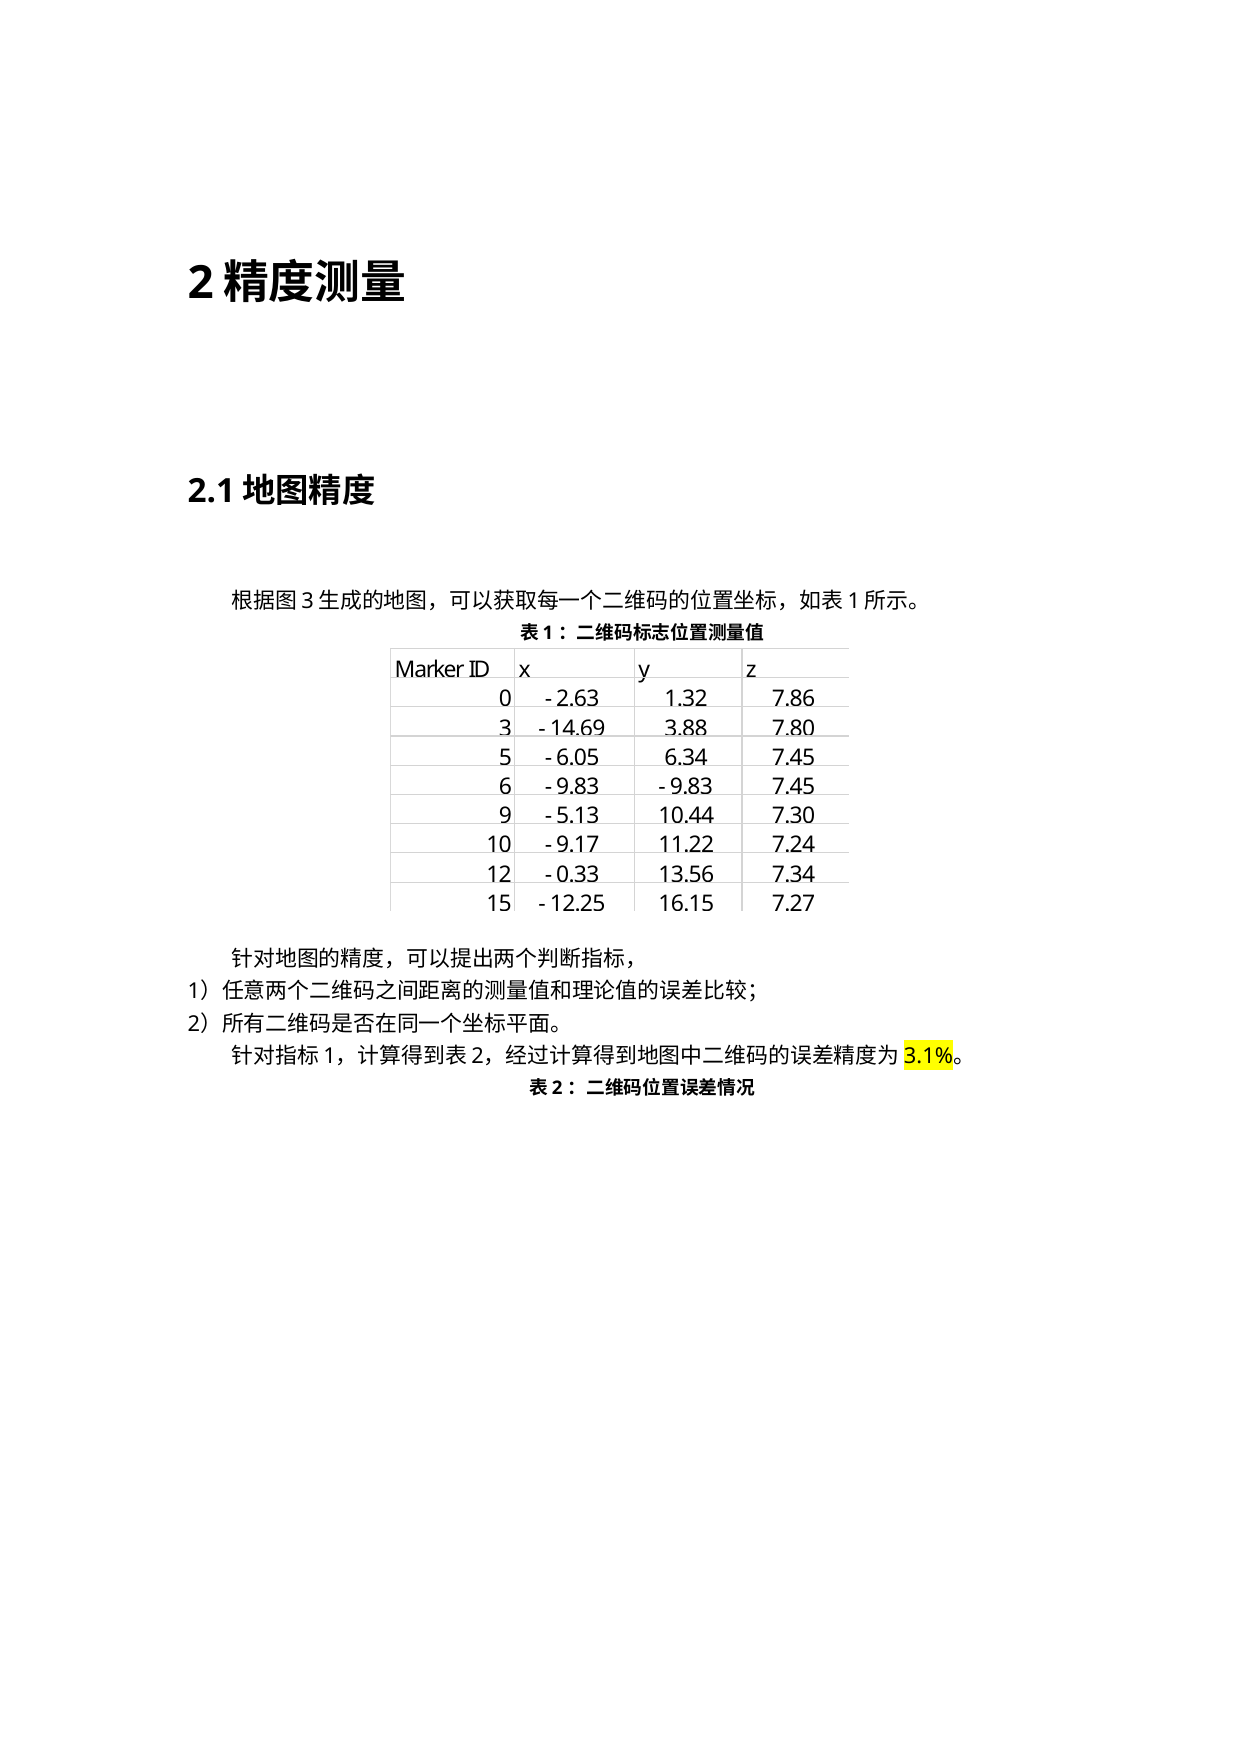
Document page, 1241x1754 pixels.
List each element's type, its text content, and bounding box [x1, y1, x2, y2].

subtitle 2.1地图精度 [187, 456, 1053, 521]
text 根据图3生成的地图，可以获取每一个二维码的位置坐标，如表1所示。 [187, 583, 1053, 615]
text 针对地图的精度，可以提出两个判断指标， [187, 940, 1053, 973]
text 表2 ：二维码位置误差情况 [187, 1070, 1053, 1103]
text 针对指标1，计算得到表2，经过计算得到地图中二维码的误差精度为3.1%。 [187, 1038, 1053, 1070]
subtitle 2精度测量 [187, 230, 1053, 327]
text 表1 ：二维码标志位置测量值 [187, 615, 1053, 648]
text 1）任意两个二维码之间距离的测量值和理论值的误差比较； [187, 973, 1053, 1005]
text 2）所有二维码是否在同一个坐标平面。 [187, 1005, 1053, 1038]
